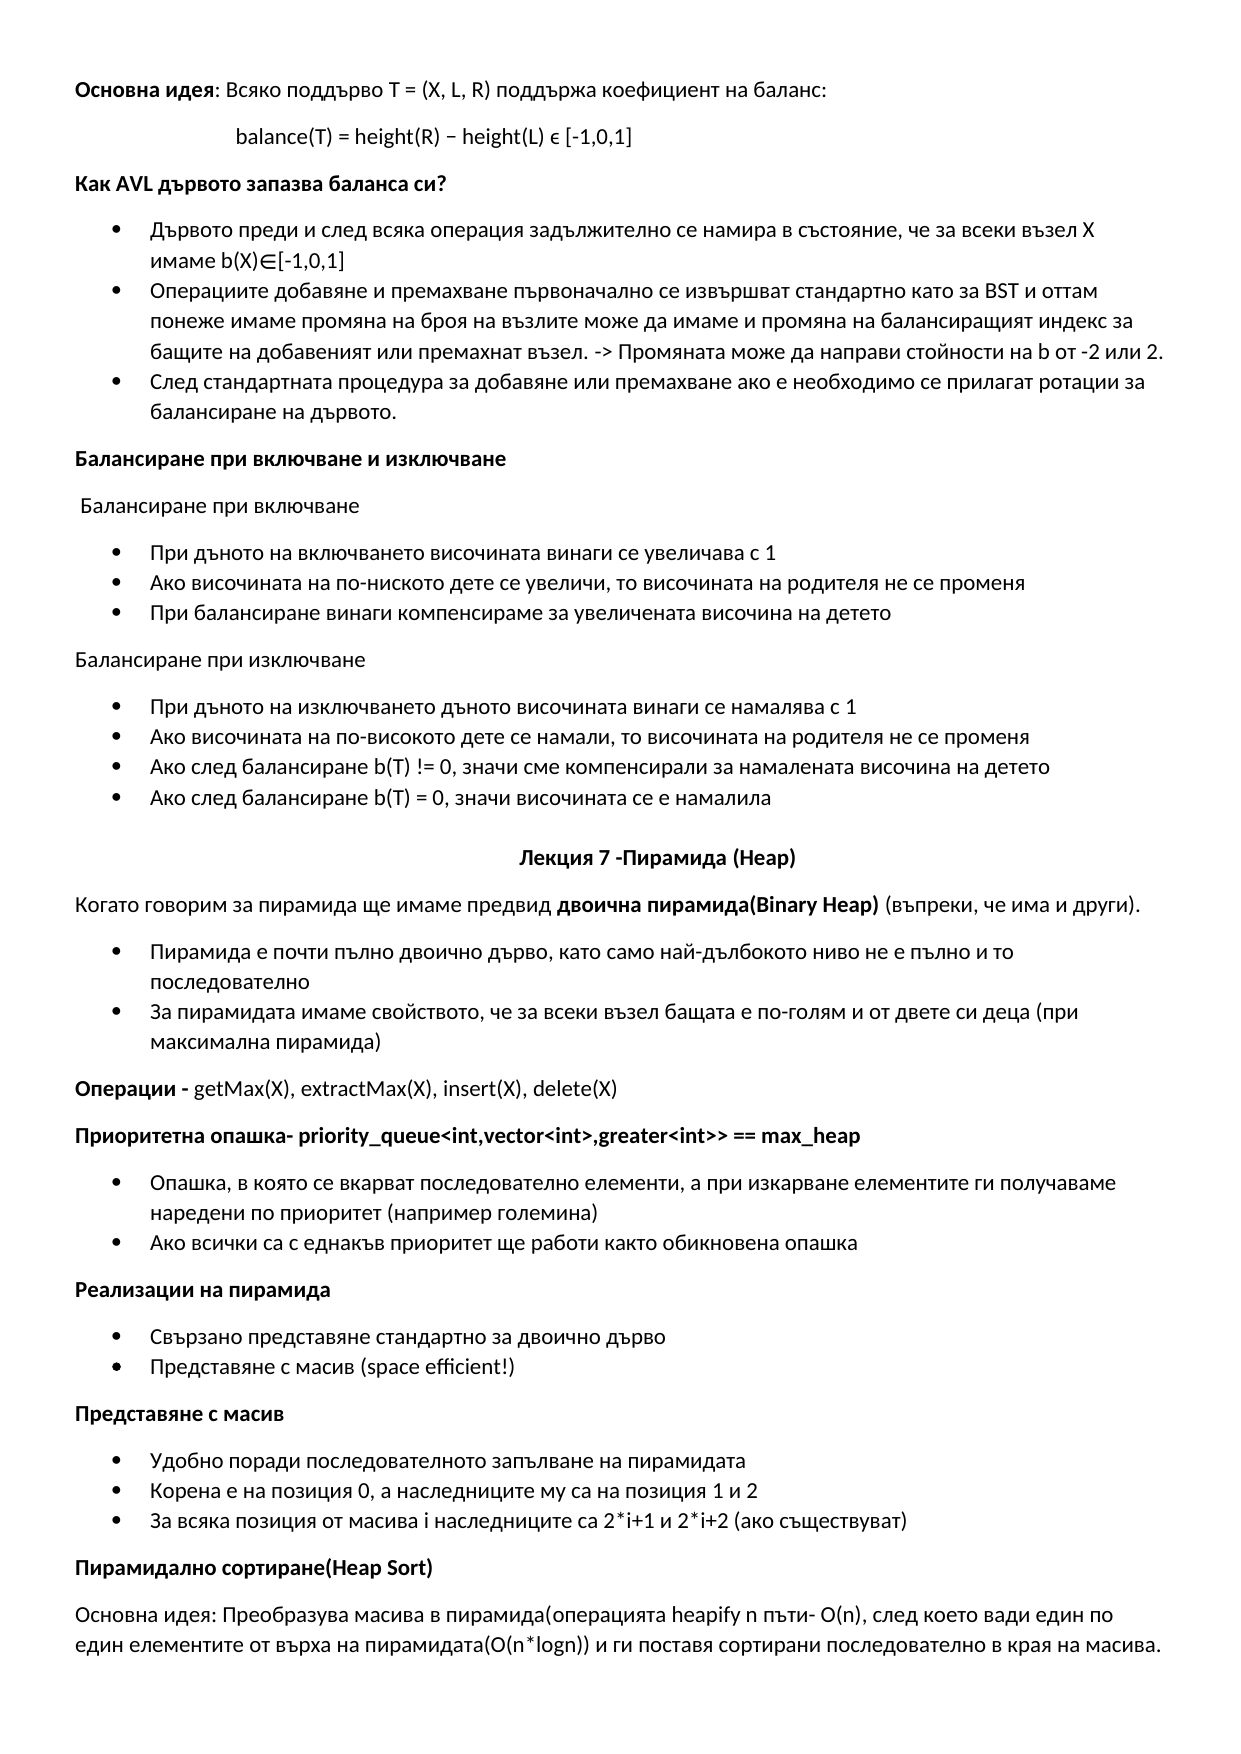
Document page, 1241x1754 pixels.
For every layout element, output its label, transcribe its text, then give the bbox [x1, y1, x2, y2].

list Ако след балансиране b(T) != 0, значи сме компенсирали за намалената височина на детето [112, 752, 1165, 781]
list Свързано представяне стандартно за двоично дърво [112, 1322, 1165, 1350]
list При дъното на включването височината винаги се увеличава с 1 [112, 538, 1165, 566]
text Балансиране при включване [75, 491, 1165, 519]
list Ако всички са с еднакъв приоритет ще работи както обикновена опашка [112, 1228, 1165, 1257]
list Удобно поради последователното запълване на пирамидата [112, 1446, 1165, 1474]
text Балансиране при включване и изключване [75, 444, 1165, 472]
list Ако след балансиране b(T) = 0, значи височината се е намалила [112, 783, 1165, 811]
list Дървото преди и след всяка операция задължително се намира в състояние, че за всеки възел X имаме b(X)∈[-1,0,1] [112, 216, 1165, 274]
text Представяне с масив [75, 1399, 1165, 1427]
text Основна идея: Преобразува масива в пирамида(операцията heapify n пъти- O(n), след което вади един по един елементите от върха на пирамидата(O(n*logn)) и ги поставя сортирани последователно в края на масива. [75, 1600, 1165, 1659]
text Пирамидално сортиране(Heap Sort) [75, 1553, 1165, 1582]
list Пирамида е почти пълно двоично дърво, като само най-дълбокото ниво не е пълно и то последователно [112, 937, 1165, 995]
list При дъното на изключването дъното височината винаги се намалява с 1 [112, 692, 1165, 720]
list За всяка позиция от масива i наследниците са 2*i+1 и 2*i+2 (ако съществуват) [112, 1507, 1165, 1535]
text Как AVL дървото запазва баланса си? [75, 169, 1165, 197]
text Операции - getMax(X), extractMax(X), insert(X), delete(X) [75, 1074, 1165, 1102]
list Операциите добавяне и премахване първоначално се извършват стандартно като за BST и оттам понеже имаме промяна на броя на възлите може да имаме и промяна на балансиращият индекс за бащите на добавеният или премахнат възел. -> Промяната може да направи стойности на b от -2 или 2. [112, 276, 1165, 365]
text Когато говорим за пирамида ще имаме предвид двоична пирамида(Binary Heap) (въпреки, че има и други). [75, 890, 1165, 918]
list Представяне с масив (space efficient!) [112, 1352, 1165, 1381]
list Ако височината на по-ниското дете се увеличи, то височината на родителя не се променя [112, 568, 1165, 596]
list Лекция 7 -Пирамида (Heap) [150, 843, 1165, 871]
text Основна идея: Всяко поддърво T = (X, L, R) поддържа коефициент на баланс: [75, 75, 1165, 103]
text Балансиране при изключване [75, 645, 1165, 673]
text Приоритетна опашка- priority_queue<int,vector<int>,greater<int>> == max_heap [75, 1121, 1165, 1149]
list Корена е на позиция 0, а наследниците му са на позиция 1 и 2 [112, 1476, 1165, 1504]
list Опашка, в която се вкарват последователно елементи, а при изкарване елементите ги получаваме наредени по приоритет (например големина) [112, 1168, 1165, 1226]
text Реализации на пирамида [75, 1275, 1165, 1303]
list Ако височината на по-високото дете се намали, то височината на родителя не се променя [112, 722, 1165, 750]
text balance(T) = height(R) − height(L) ϵ [-1,0,1] [75, 122, 1165, 150]
list При балансиране винаги компенсираме за увеличената височина на детето [112, 598, 1165, 626]
list За пирамидата имаме свойството, че за всеки възел бащата е по-голям и от двете си деца (при максимална пирамида) [112, 997, 1165, 1056]
list След стандартната процедура за добавяне или премахване ако е необходимо се прилагат ротации за балансиране на дървото. [112, 367, 1165, 425]
